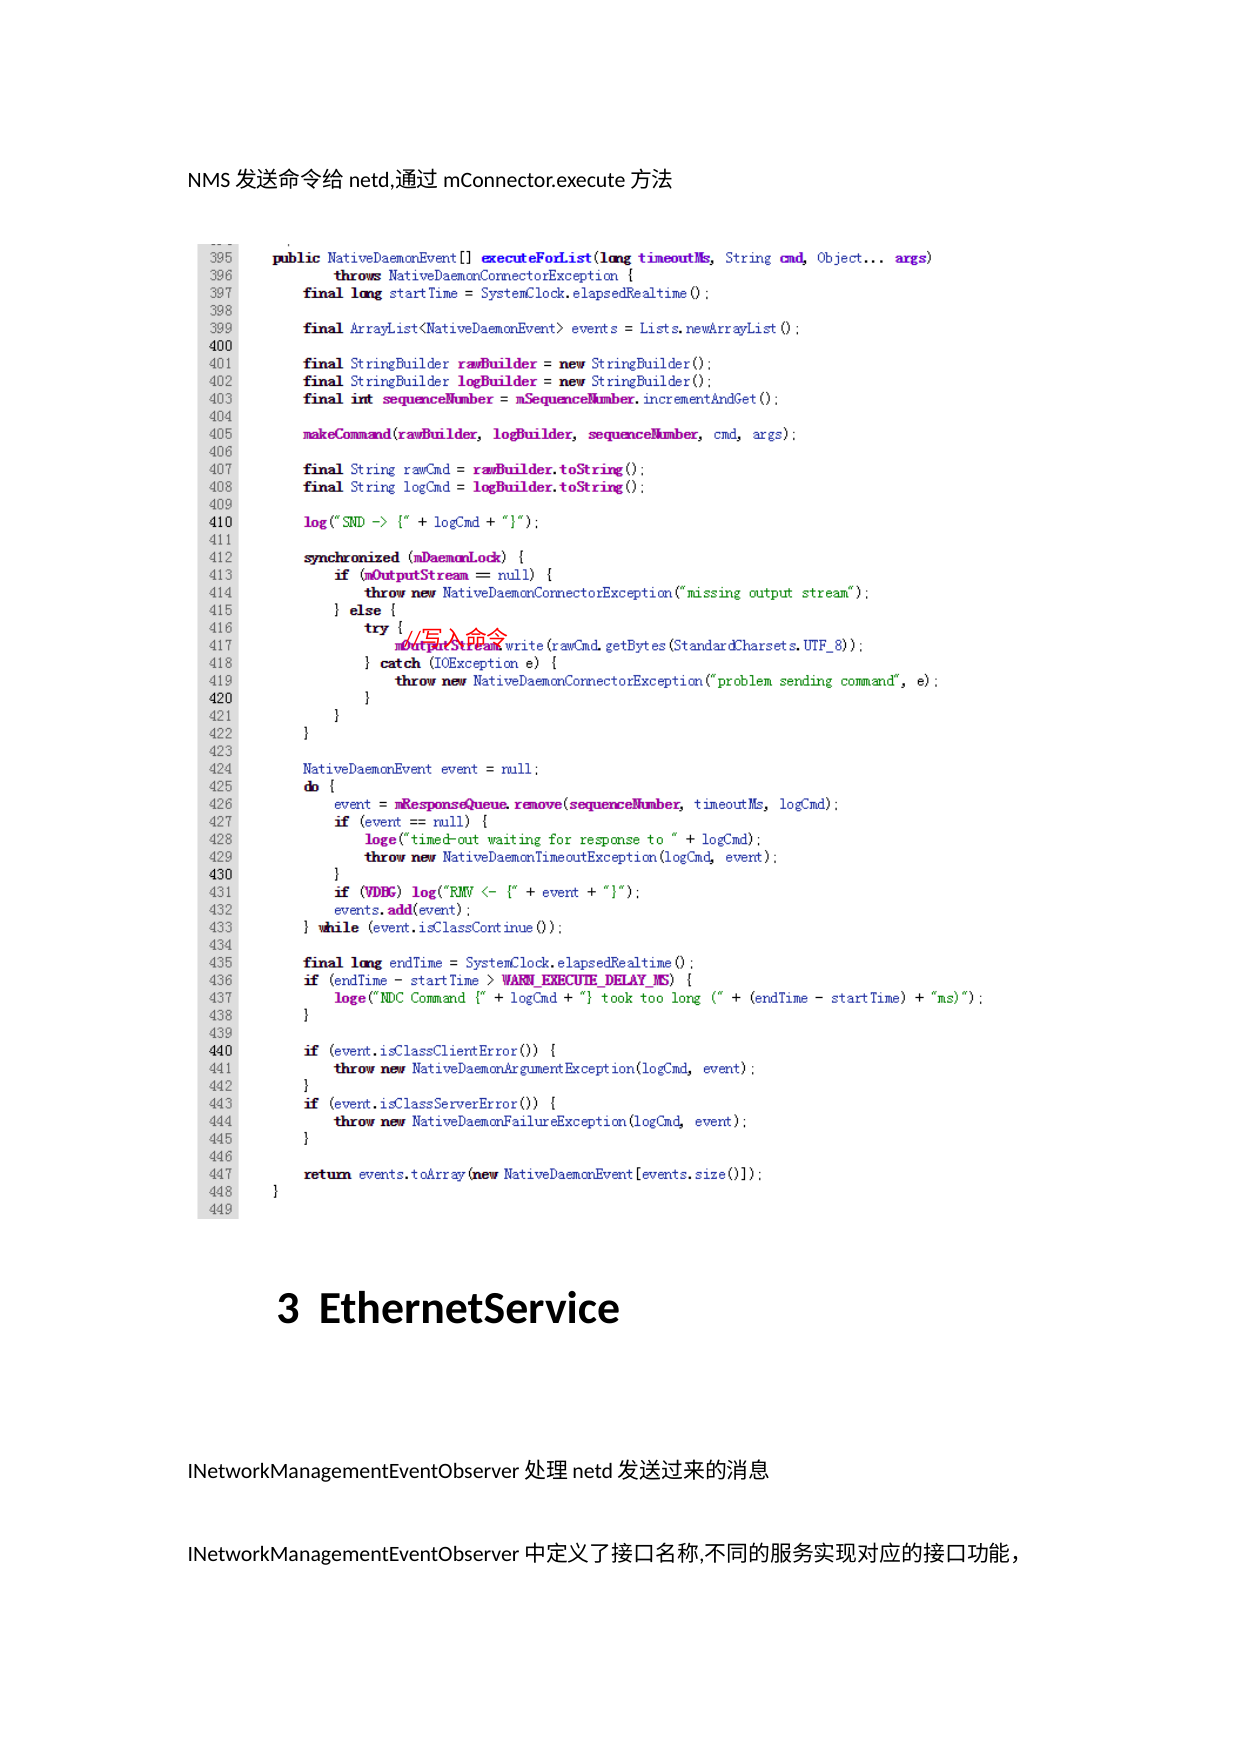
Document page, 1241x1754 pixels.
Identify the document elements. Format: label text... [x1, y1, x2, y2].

text INetworkManagementEventObserver处理netd发送过来的消息 [187, 1453, 1053, 1485]
text NMS发送命令给netd,通过mConnector.execute方法 [187, 162, 1053, 194]
subtitle EthernetService [232, 1274, 1053, 1339]
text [187, 1535, 1053, 1568]
picture [187, 244, 1053, 1219]
